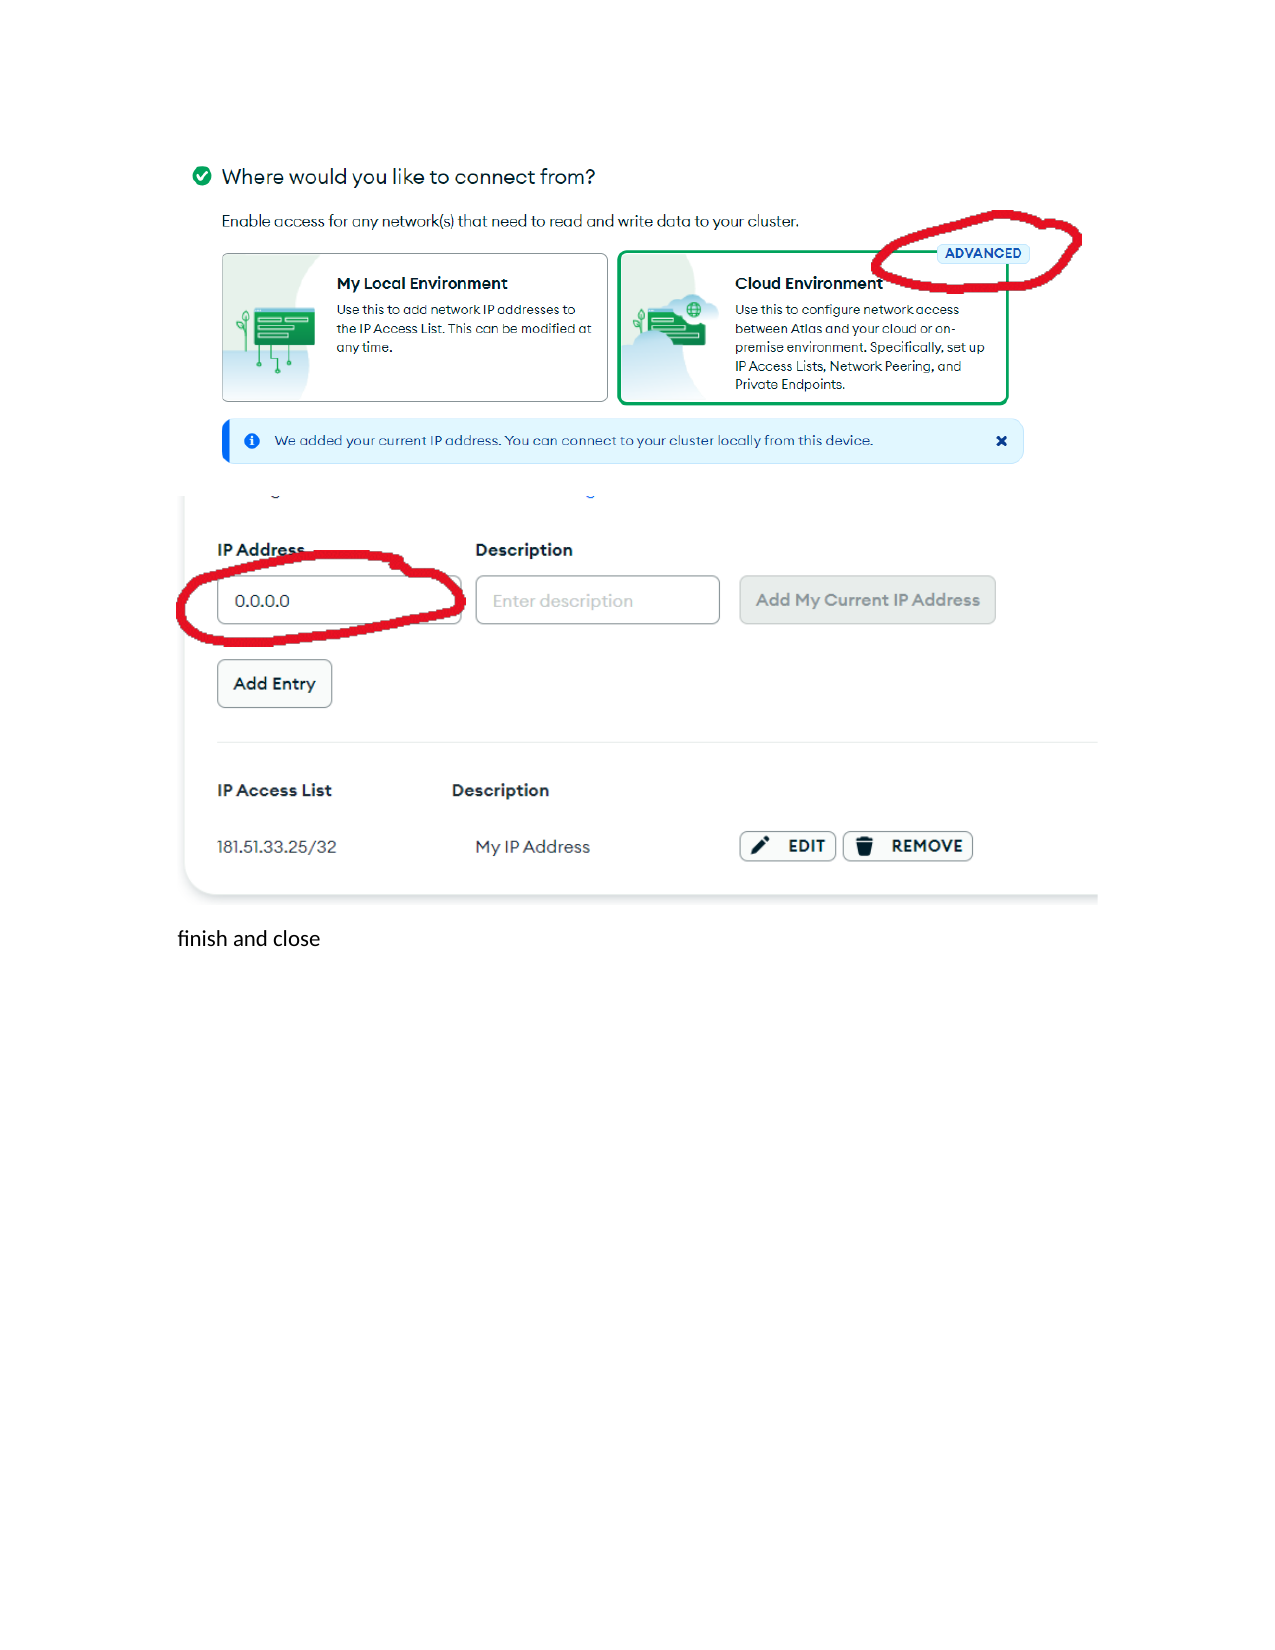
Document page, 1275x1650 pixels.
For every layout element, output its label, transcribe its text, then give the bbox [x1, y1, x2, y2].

text finish and close [177, 924, 1098, 952]
picture [176, 496, 1098, 905]
picture [177, 147, 1098, 478]
